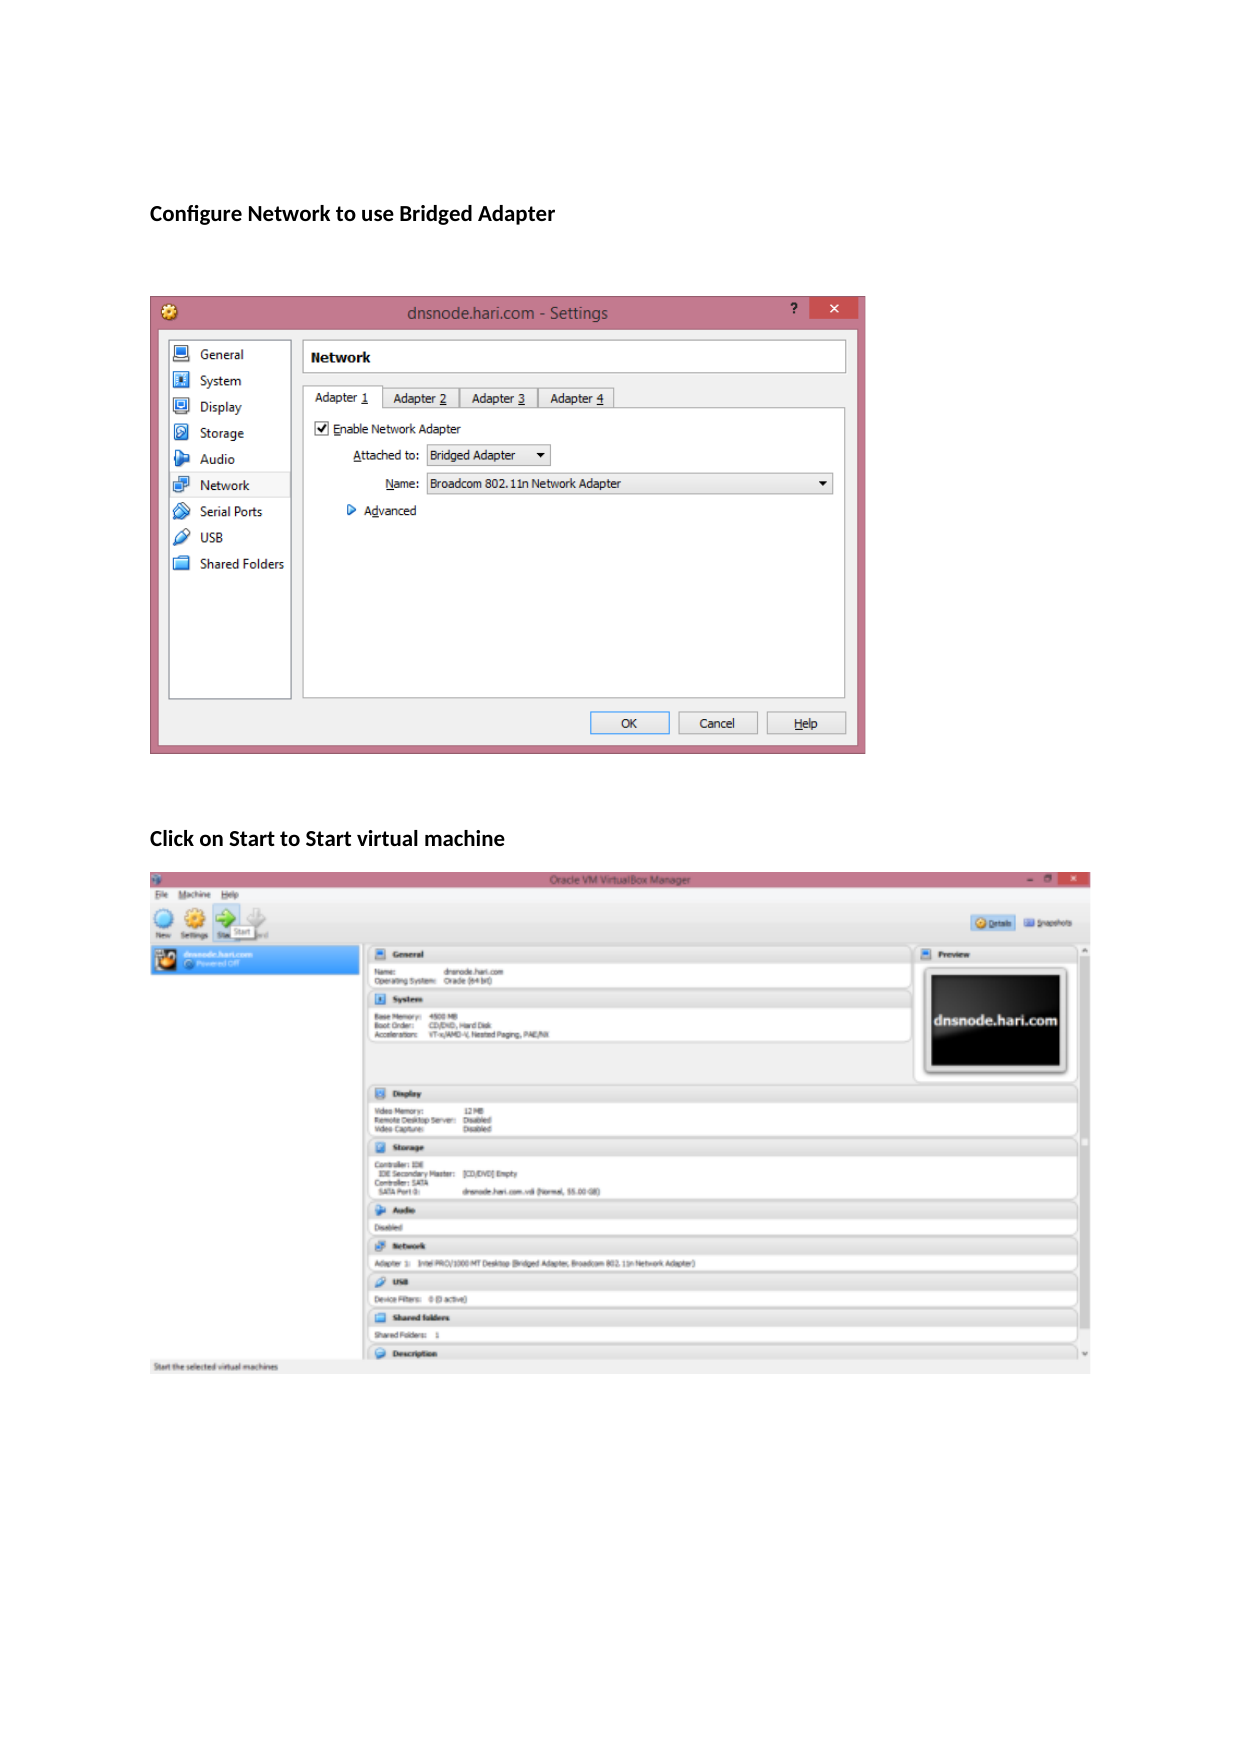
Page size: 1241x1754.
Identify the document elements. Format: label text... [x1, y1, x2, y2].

picture [150, 872, 1091, 1374]
text Click on Start to Start virtual machine [150, 824, 1090, 852]
picture [150, 296, 866, 754]
text Configure Network to use Bridged Adapter [150, 199, 1090, 227]
